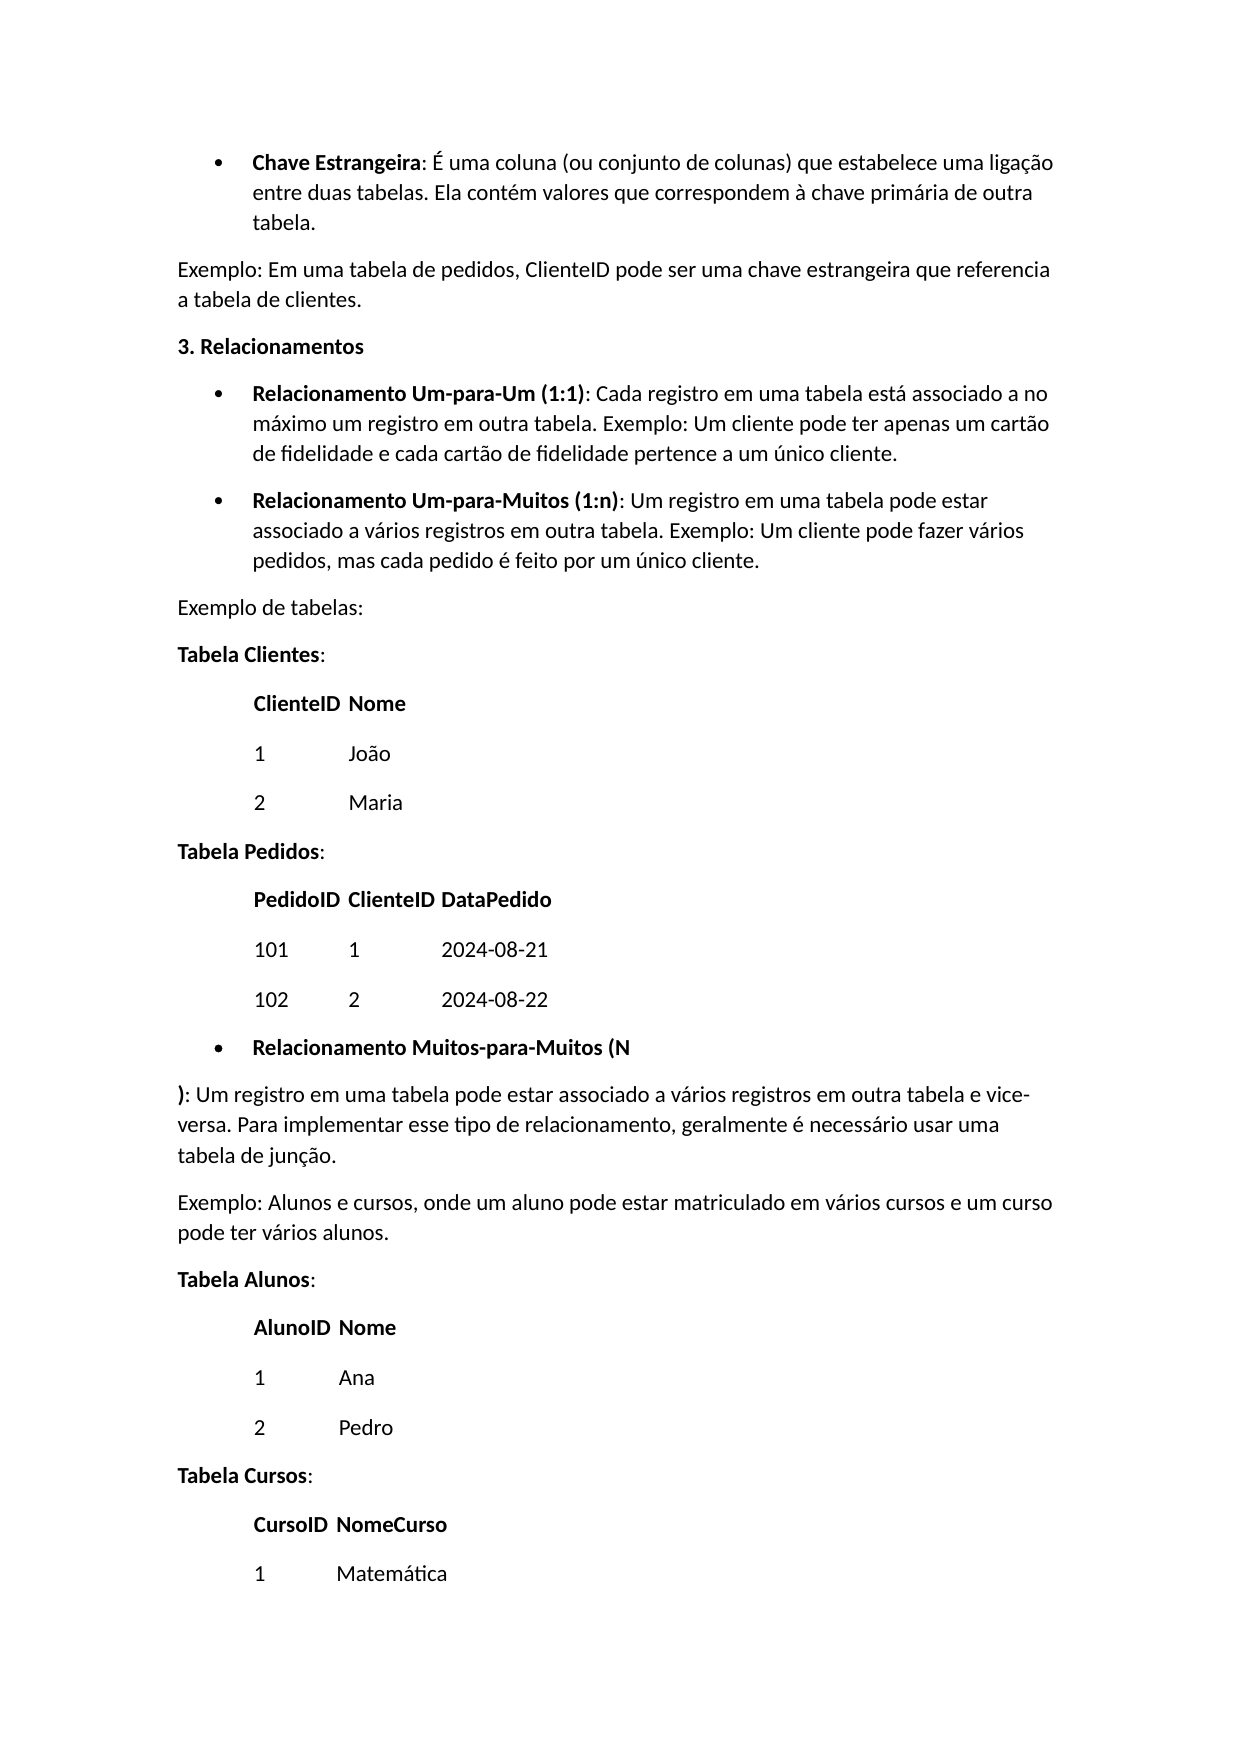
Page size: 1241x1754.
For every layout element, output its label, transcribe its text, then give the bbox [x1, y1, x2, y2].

table_header CursoID [252, 1508, 334, 1558]
table_header ClienteID [252, 687, 347, 737]
list Chave Estrangeira: É uma coluna (ou conjunto de colunas) que estabelece uma ligação entre duas tabelas. Ela contém valores que correspondem à chave primária de outra tabela. [215, 148, 1063, 236]
table_cell 1 [347, 934, 439, 983]
table_cell Pedro [337, 1411, 402, 1461]
table_cell João [347, 737, 412, 787]
text Tabela Cursos: [177, 1461, 1063, 1489]
text Tabela Pedidos: [177, 837, 1063, 865]
text 3. Relacionamentos [177, 332, 1063, 360]
text Exemplo: Em uma tabela de pedidos, ClienteID pode ser uma chave estrangeira que referencia a tabela de clientes. [177, 255, 1063, 313]
table_cell Matemática [334, 1558, 454, 1589]
table_header Nome [337, 1312, 402, 1361]
table_cell 1 [252, 1558, 334, 1589]
list Relacionamento Um-para-Muitos (1:n): Um registro em uma tabela pode estar associado a vários registros em outra tabela. Exemplo: Um cliente pode fazer vários pedidos, mas cada pedido é feito por um único cliente. [215, 486, 1063, 574]
table_header ClienteID [347, 884, 439, 934]
text ): Um registro em uma tabela pode estar associado a vários registros em outra tabela e vice-versa. Para implementar esse tipo de relacionamento, geralmente é necessário usar uma tabela de junção. [177, 1080, 1063, 1169]
table_header AlunoID [252, 1312, 337, 1361]
list Relacionamento Um-para-Um (1:1): Cada registro em uma tabela está associado a no máximo um registro em outra tabela. Exemplo: Um cliente pode ter apenas um cartão de fidelidade e cada cartão de fidelidade pertence a um único cliente. [215, 379, 1063, 467]
table_header Nome [347, 687, 412, 737]
table_cell 2 [252, 1411, 337, 1461]
table_cell 101 [252, 934, 347, 983]
list Relacionamento Muitos-para-Muitos (N [215, 1033, 1063, 1061]
table_cell 2024-08-21 [440, 934, 558, 983]
table_header DataPedido [440, 884, 558, 934]
text Exemplo de tabelas: [177, 593, 1063, 621]
table_header PedidoID [252, 884, 347, 934]
table_cell Ana [337, 1361, 402, 1411]
text Tabela Clientes: [177, 640, 1063, 668]
table_cell 1 [252, 737, 347, 787]
table_cell 102 [252, 984, 347, 1033]
table_cell 1 [252, 1361, 337, 1411]
table_cell 2024-08-22 [440, 984, 558, 1033]
text Exemplo: Alunos e cursos, onde um aluno pode estar matriculado em vários cursos e um curso pode ter vários alunos. [177, 1188, 1063, 1246]
text Tabela Alunos: [177, 1265, 1063, 1293]
table_cell 2 [252, 787, 347, 837]
table_cell Maria [347, 787, 412, 837]
table_header NomeCurso [334, 1508, 454, 1558]
table_cell 2 [347, 984, 439, 1033]
